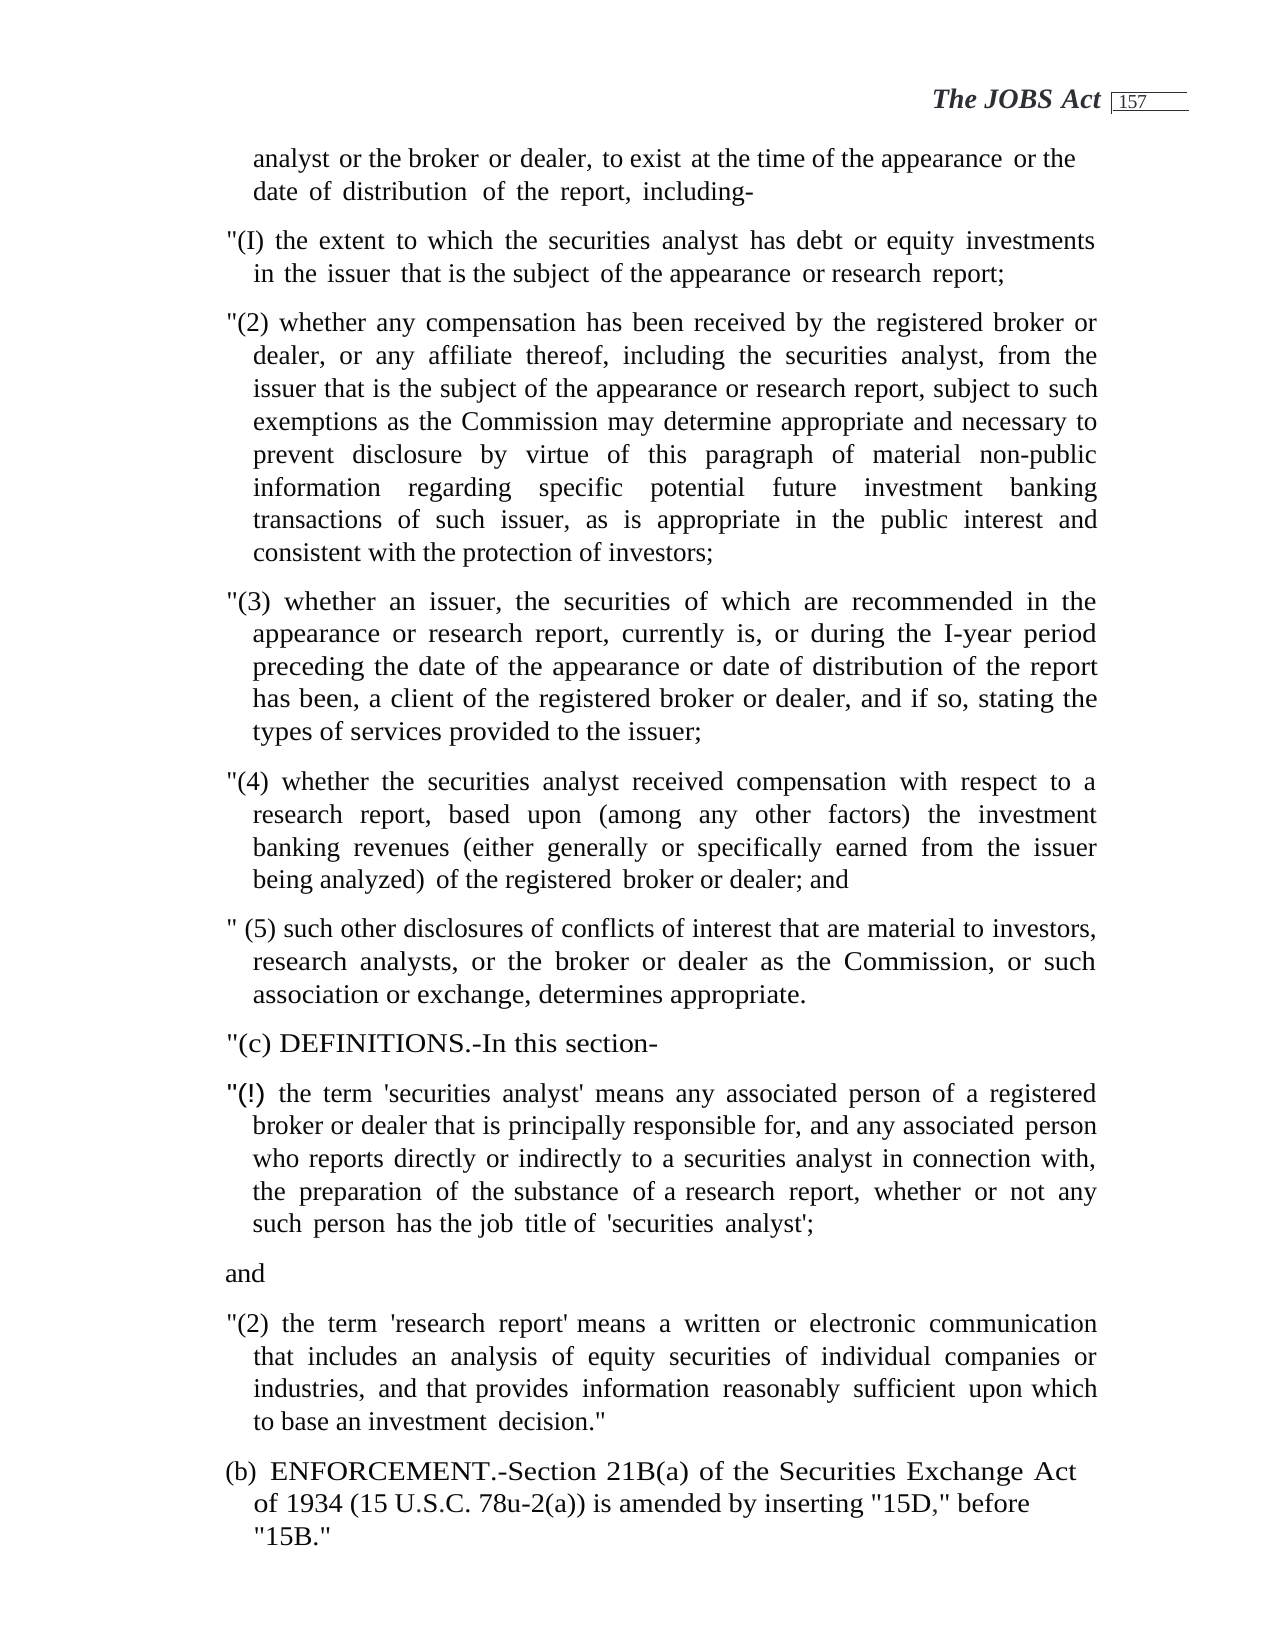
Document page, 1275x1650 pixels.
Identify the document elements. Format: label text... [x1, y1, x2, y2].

text "(I) the extent to which the securities analyst has debt or equity investments in the issuer that is the subject of the appearance or research report; [226, 224, 1096, 288]
text analyst or the broker or dealer, to exist at the time of the appearance or the date of distribution of the report, including- [253, 142, 1110, 206]
list ENFORCEMENT.-Section 21B(a) of the Securities Exchange Act of 1934 (15 U.S.C. 78u-2(a)) is amended by inserting "15D," before "15B." [225, 1455, 1098, 1551]
text " (5) such other disclosures of conflicts of interest that are material to investors, research analysts, or the broker or dealer as the Commission, or such association or exchange, determines appropriate. [226, 912, 1097, 1009]
text and [225, 1258, 1110, 1289]
text "(!) the term 'securities analyst' means any associated person of a registered broker or dealer that is principally responsible for, and any associated person who reports directly or indirectly to a securities analyst in connection with, the preparation of the substance of a research report, whether or not any such person has the job title of 'securities analyst'; [227, 1077, 1097, 1238]
text "(c) DEFINITIONS.-In this section- [226, 1027, 1110, 1058]
text "(2) whether any compensation has been received by the registered broker or dealer, or any affiliate thereof, including the securities analyst, from the issuer that is the subject of the appearance or research report, subject to such exemptions as the Commission may determine appropriate and necessary to prevent disclosure by virtue of this paragraph of material non-public information regarding specific potential future investment banking transactions of such issuer, as is appropriate in the public interest and consistent with the protection of investors; [226, 306, 1098, 568]
text "(3) whether an issuer, the securities of which are recommended in the appearance or research report, currently is, or during the I-year period preceding the date of the appearance or date of distribution of the report has been, a client of the registered broker or dealer, and if so, stating the types of services provided to the issuer; [226, 585, 1098, 746]
text "(2) the term 'research report' means a written or electronic communication that includes an analysis of equity securities of individual companies or industries, and that provides information reasonably sufficient upon which to base an investment decision." [226, 1307, 1098, 1436]
text "(4) whether the securities analyst received compensation with respect to a research report, based upon (among any other factors) the investment banking revenues (either generally or specifically earned from the issuer being analyzed) of the registered broker or dealer; and [226, 765, 1097, 895]
